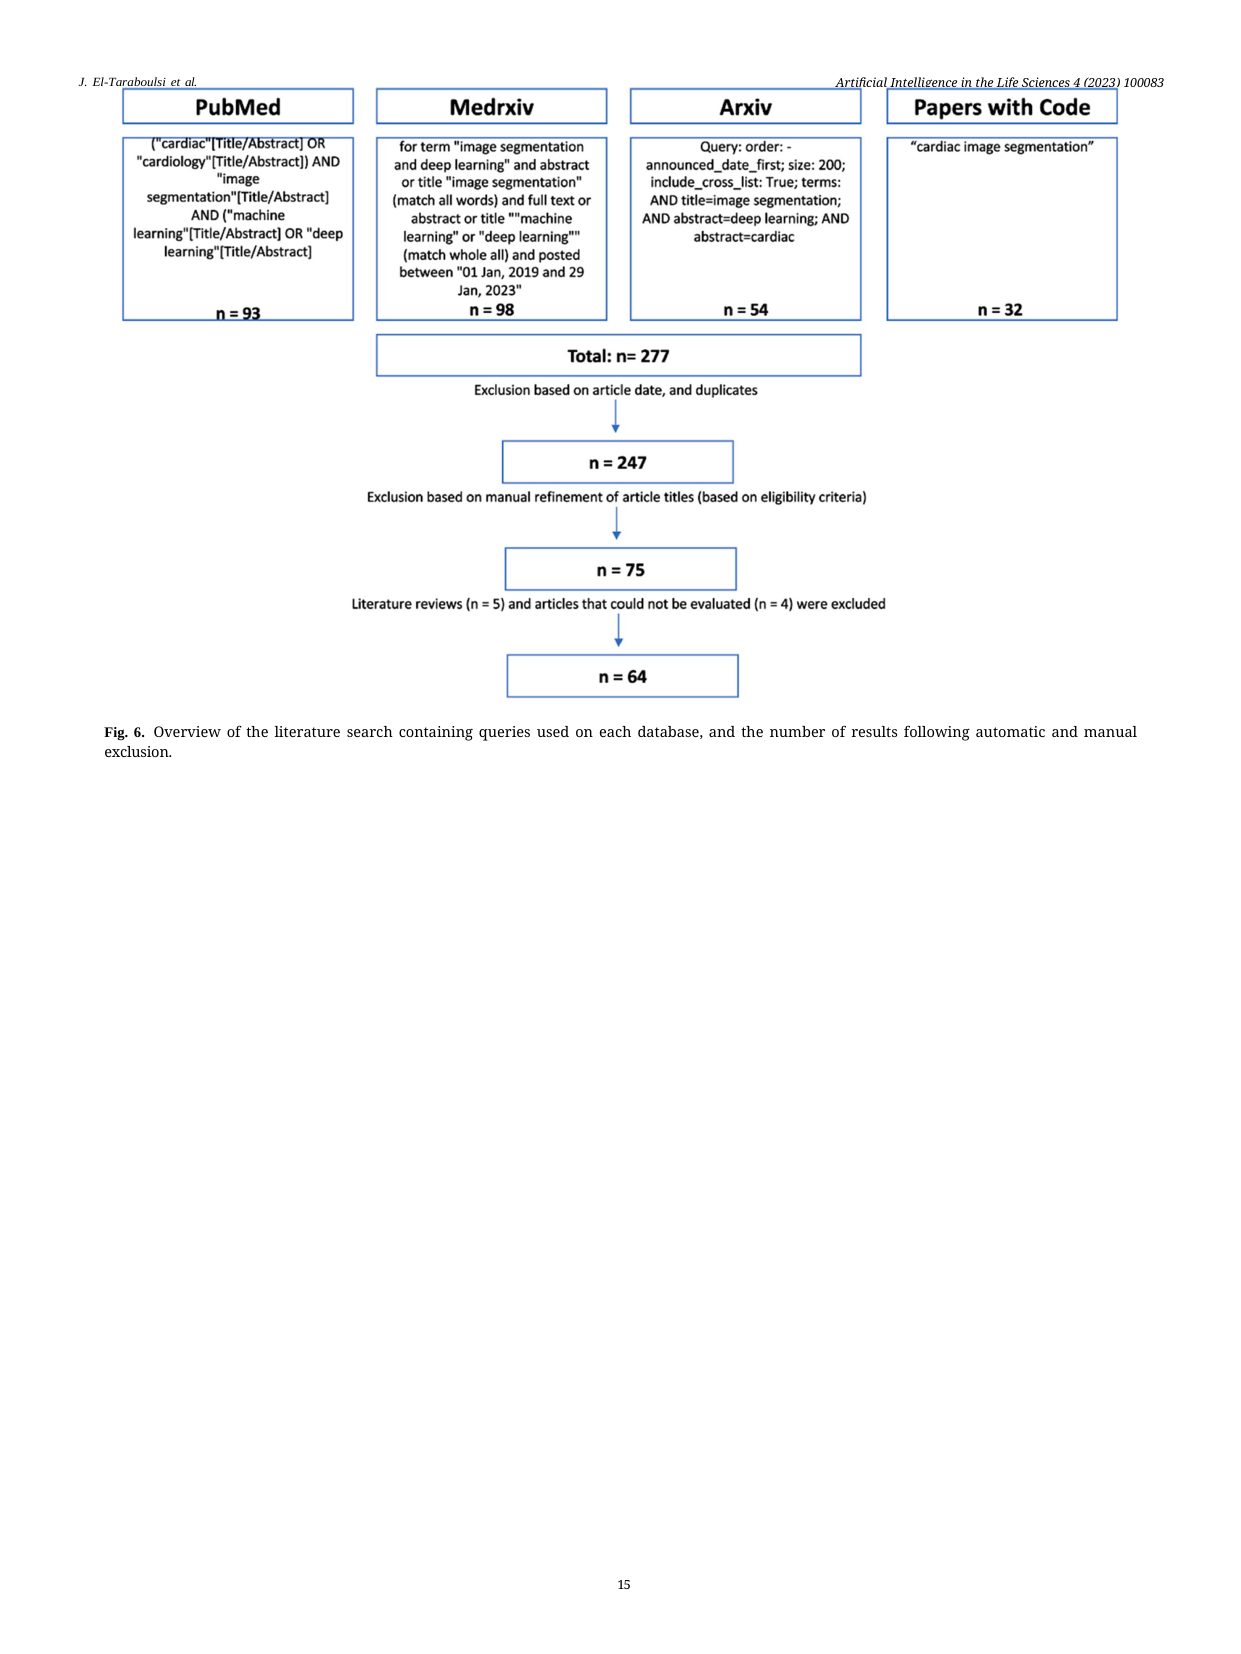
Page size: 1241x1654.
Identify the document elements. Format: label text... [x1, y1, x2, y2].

picture [121, 87, 1119, 699]
text Fig. 6. Overview of the literature search containing queries used on each database, and the number of results following automatic and manual exclusion. [104, 722, 1173, 761]
